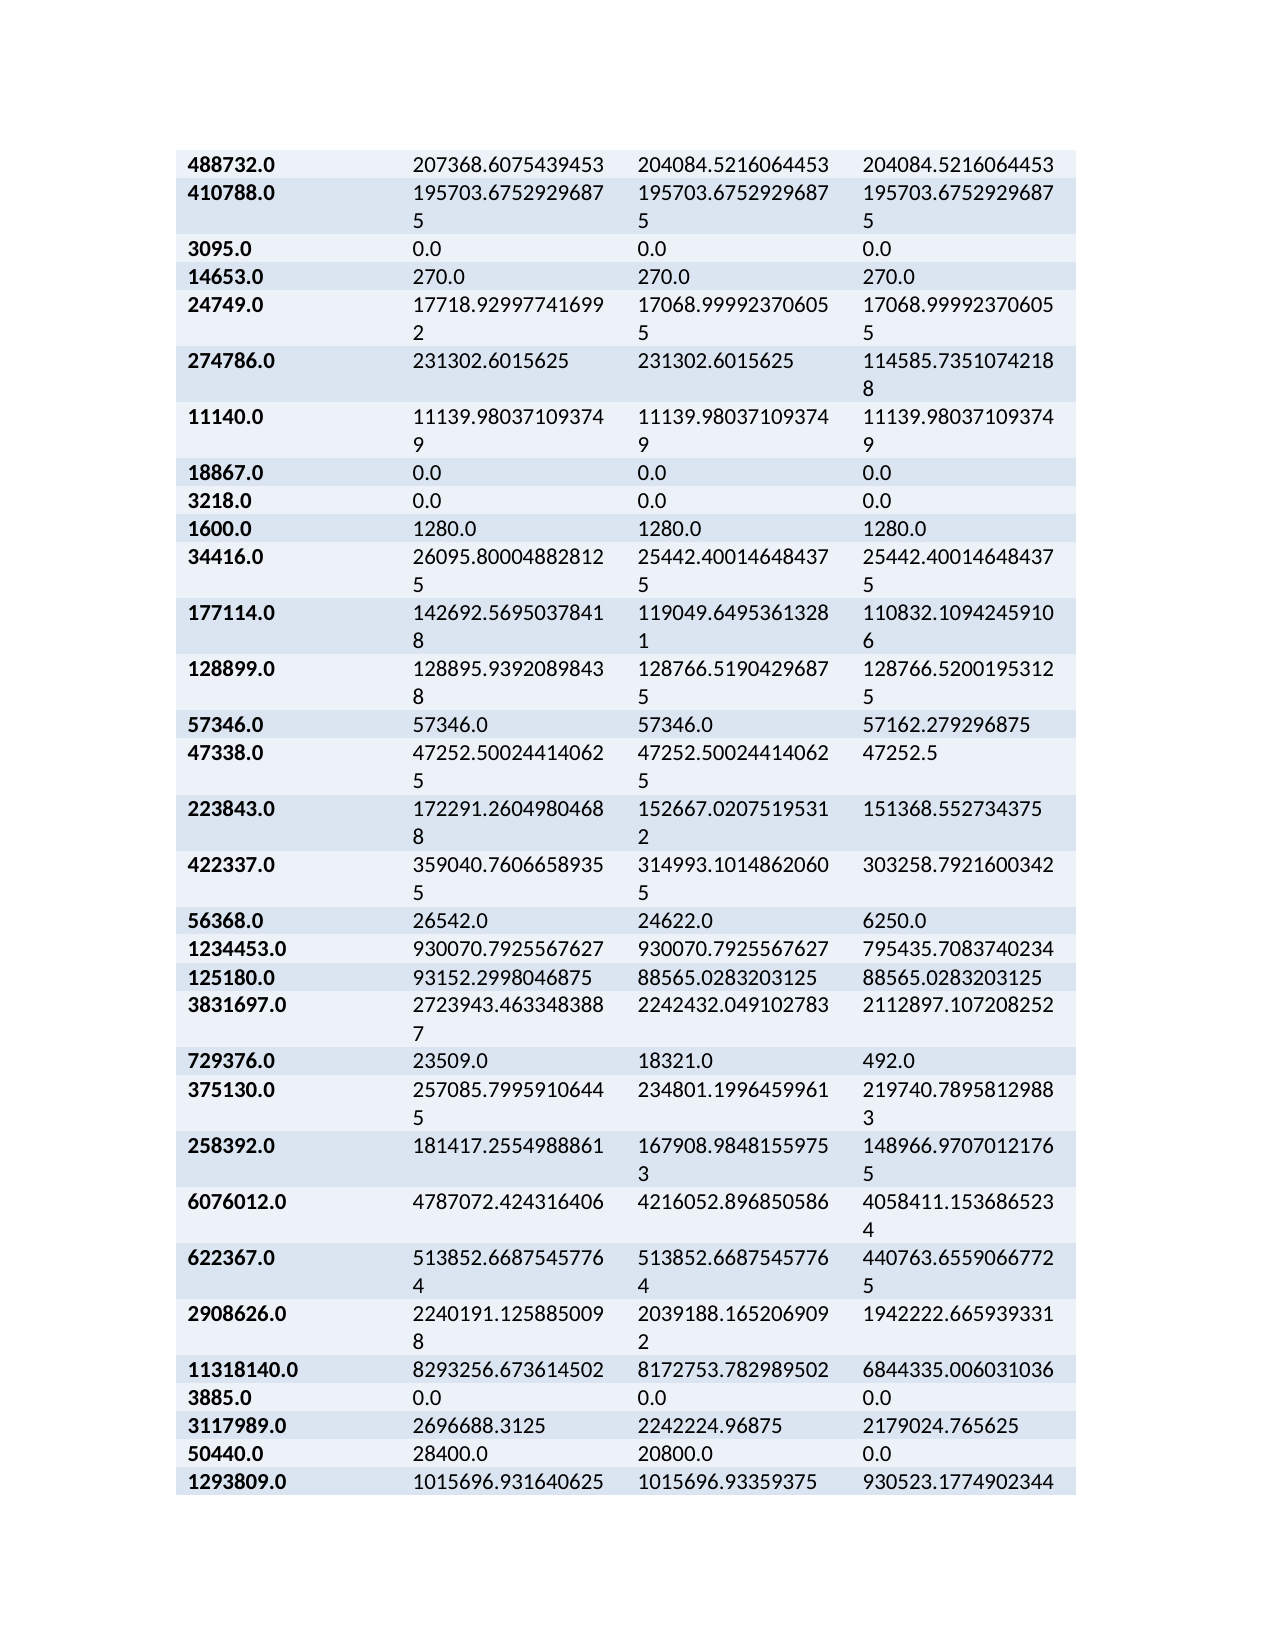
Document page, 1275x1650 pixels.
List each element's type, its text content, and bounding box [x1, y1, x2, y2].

table_cell 1015696.931640625 [401, 1467, 626, 1495]
table_cell 0.0 [401, 234, 626, 262]
table_cell 1942222.665939331 [851, 1299, 1076, 1355]
table_cell 1280.0 [851, 514, 1076, 542]
table_cell 1015696.93359375 [626, 1467, 851, 1495]
table_cell 6076012.0 [176, 1187, 401, 1243]
table_cell 57346.0 [626, 710, 851, 738]
table_cell 0.0 [401, 1383, 626, 1411]
table_cell 231302.6015625 [401, 346, 626, 402]
table_cell 57346.0 [401, 710, 626, 738]
table_cell 93152.2998046875 [401, 963, 626, 991]
table_cell 930070.7925567627 [401, 935, 626, 963]
table_cell 303258.7921600342 [851, 851, 1076, 907]
table_cell 2242224.96875 [626, 1411, 851, 1439]
table_cell 359040.76066589355 [401, 851, 626, 907]
table_cell 1280.0 [401, 514, 626, 542]
table_cell 128766.51904296875 [626, 654, 851, 710]
table_cell 0.0 [851, 1439, 1076, 1467]
table_cell 47338.0 [176, 739, 401, 794]
table_cell 2179024.765625 [851, 1411, 1076, 1439]
table_cell 17068.999923706055 [851, 290, 1076, 346]
table_cell 50440.0 [176, 1439, 401, 1467]
table_cell 125180.0 [176, 963, 401, 991]
table_cell 2112897.107208252 [851, 991, 1076, 1047]
table_cell 231302.6015625 [626, 346, 851, 402]
table_cell 729376.0 [176, 1047, 401, 1075]
table_cell 88565.0283203125 [626, 963, 851, 991]
table_cell 24622.0 [626, 907, 851, 934]
table_cell 26095.800048828125 [401, 542, 626, 598]
table_cell 0.0 [401, 486, 626, 514]
table_cell 56368.0 [176, 907, 401, 934]
table_cell 513852.66875457764 [626, 1243, 851, 1299]
table_cell 0.0 [626, 1383, 851, 1411]
table_cell 4787072.424316406 [401, 1187, 626, 1243]
table_cell 1280.0 [626, 514, 851, 542]
table_cell 258392.0 [176, 1131, 401, 1187]
table_cell 4058411.1536865234 [851, 1187, 1076, 1243]
table_cell 270.0 [626, 262, 851, 290]
table_cell 172291.26049804688 [401, 795, 626, 851]
table_cell 25442.400146484375 [626, 542, 851, 598]
table_cell 17068.999923706055 [626, 290, 851, 346]
table_cell 1293809.0 [176, 1467, 401, 1495]
table_cell 148966.97070121765 [851, 1131, 1076, 1187]
table_cell 1234453.0 [176, 935, 401, 963]
table_cell 128899.0 [176, 654, 401, 710]
table_cell 177114.0 [176, 598, 401, 654]
table_cell 0.0 [626, 486, 851, 514]
table_cell 17718.929977416992 [401, 290, 626, 346]
table_cell 8172753.782989502 [626, 1355, 851, 1383]
table_cell 128766.52001953125 [851, 654, 1076, 710]
table_cell 142692.56950378418 [401, 598, 626, 654]
table_cell 204084.5216064453 [851, 150, 1076, 178]
table_cell 223843.0 [176, 795, 401, 851]
table_cell 207368.6075439453 [401, 150, 626, 178]
table_cell 0.0 [851, 458, 1076, 486]
table_cell 47252.5 [851, 739, 1076, 794]
table_cell 181417.2554988861 [401, 1131, 626, 1187]
table_cell 410788.0 [176, 178, 401, 234]
table_cell 18867.0 [176, 458, 401, 486]
table_cell 2723943.4633483887 [401, 991, 626, 1047]
table_cell 128895.93920898438 [401, 654, 626, 710]
table_cell 195703.67529296875 [401, 178, 626, 234]
table_cell 0.0 [851, 1383, 1076, 1411]
table_cell 110832.10942459106 [851, 598, 1076, 654]
table_cell 25442.400146484375 [851, 542, 1076, 598]
table_cell 47252.500244140625 [626, 739, 851, 794]
table_cell 4216052.896850586 [626, 1187, 851, 1243]
table_cell 6250.0 [851, 907, 1076, 934]
table_cell 195703.67529296875 [626, 178, 851, 234]
table_cell 0.0 [626, 458, 851, 486]
table_cell 234801.1996459961 [626, 1075, 851, 1131]
table_cell 28400.0 [401, 1439, 626, 1467]
table_cell 57162.279296875 [851, 710, 1076, 738]
table_cell 2240191.1258850098 [401, 1299, 626, 1355]
table_cell 270.0 [851, 262, 1076, 290]
table_cell 0.0 [626, 234, 851, 262]
table_cell 2039188.1652069092 [626, 1299, 851, 1355]
table_cell 6844335.006031036 [851, 1355, 1076, 1383]
table_cell 0.0 [401, 458, 626, 486]
table_cell 2908626.0 [176, 1299, 401, 1355]
table_cell 422337.0 [176, 851, 401, 907]
table_cell 274786.0 [176, 346, 401, 402]
table_cell 1600.0 [176, 514, 401, 542]
table_cell 270.0 [401, 262, 626, 290]
table_cell 0.0 [851, 486, 1076, 514]
table_cell 0.0 [851, 234, 1076, 262]
table_cell 119049.64953613281 [626, 598, 851, 654]
table_cell 3218.0 [176, 486, 401, 514]
table_cell 14653.0 [176, 262, 401, 290]
table_cell 488732.0 [176, 150, 401, 178]
table_cell 11139.980371093749 [401, 402, 626, 458]
table_cell 24749.0 [176, 290, 401, 346]
table_cell 622367.0 [176, 1243, 401, 1299]
table_cell 195703.67529296875 [851, 178, 1076, 234]
table_cell 3831697.0 [176, 991, 401, 1047]
table_cell 114585.73510742188 [851, 346, 1076, 402]
table_cell 20800.0 [626, 1439, 851, 1467]
table_cell 57346.0 [176, 710, 401, 738]
table_cell 18321.0 [626, 1047, 851, 1075]
table_cell 440763.65590667725 [851, 1243, 1076, 1299]
table_cell 492.0 [851, 1047, 1076, 1075]
table_cell 257085.79959106445 [401, 1075, 626, 1131]
table_cell 11318140.0 [176, 1355, 401, 1383]
table_cell 3885.0 [176, 1383, 401, 1411]
table_cell 930523.1774902344 [851, 1467, 1076, 1495]
table_cell 2242432.049102783 [626, 991, 851, 1047]
table_cell 3117989.0 [176, 1411, 401, 1439]
table_cell 34416.0 [176, 542, 401, 598]
table_cell 11140.0 [176, 402, 401, 458]
table_cell 204084.5216064453 [626, 150, 851, 178]
table_cell 88565.0283203125 [851, 963, 1076, 991]
table_cell 11139.980371093749 [851, 402, 1076, 458]
table_cell 23509.0 [401, 1047, 626, 1075]
table_cell 167908.98481559753 [626, 1131, 851, 1187]
table_cell 219740.78958129883 [851, 1075, 1076, 1131]
table_cell 3095.0 [176, 234, 401, 262]
table_cell 152667.02075195312 [626, 795, 851, 851]
table_cell 513852.66875457764 [401, 1243, 626, 1299]
table_cell 26542.0 [401, 907, 626, 934]
table_cell 8293256.673614502 [401, 1355, 626, 1383]
table_cell 11139.980371093749 [626, 402, 851, 458]
table_cell 2696688.3125 [401, 1411, 626, 1439]
table_cell 151368.552734375 [851, 795, 1076, 851]
table_cell 930070.7925567627 [626, 935, 851, 963]
table_cell 375130.0 [176, 1075, 401, 1131]
table_cell 795435.7083740234 [851, 935, 1076, 963]
table_cell 314993.10148620605 [626, 851, 851, 907]
table_cell 47252.500244140625 [401, 739, 626, 794]
